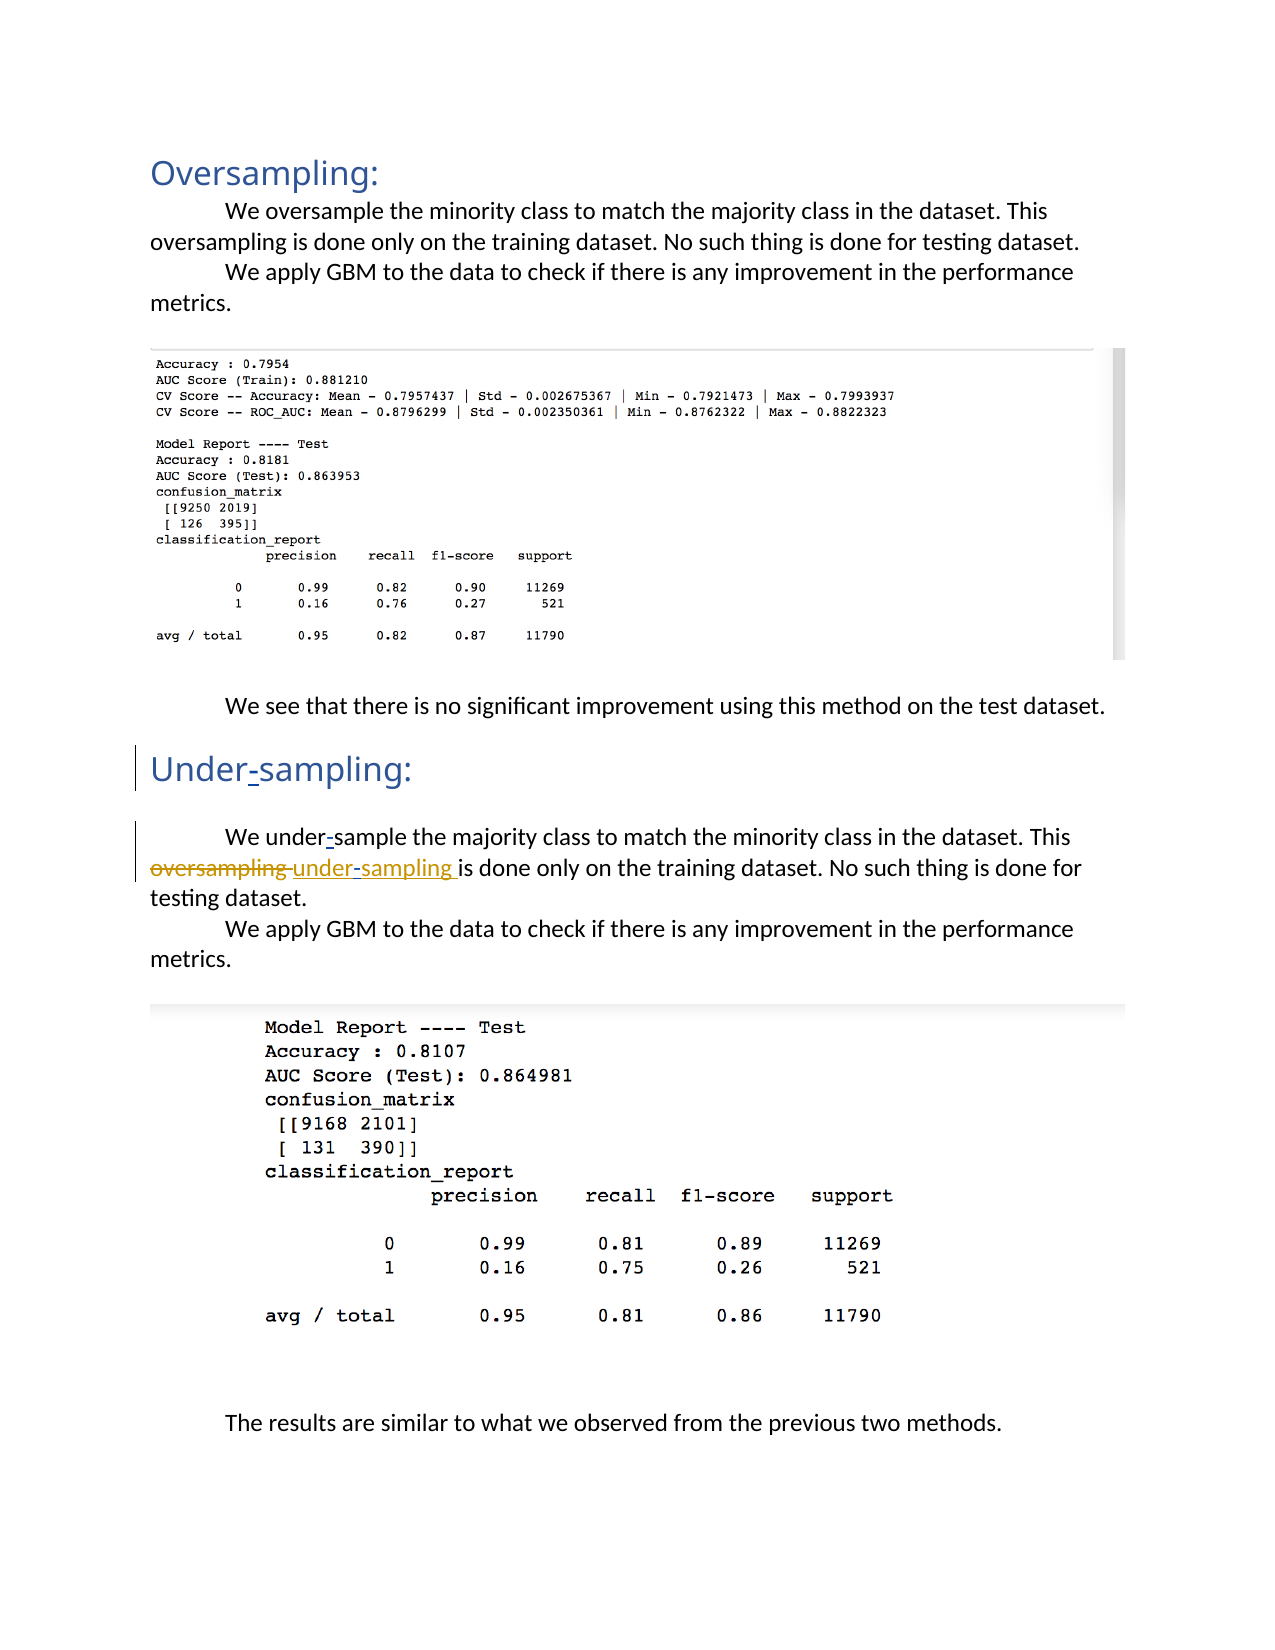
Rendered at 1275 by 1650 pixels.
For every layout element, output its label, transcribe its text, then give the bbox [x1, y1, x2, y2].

text We apply GBM to the data to check if there is any improvement in the performance metrics. [150, 913, 1125, 974]
picture [150, 1004, 1125, 1346]
text The results are similar to what we observed from the previous two methods. [150, 1407, 1125, 1437]
subtitle Undersampling: [150, 745, 1125, 791]
text We apply GBM to the data to check if there is any improvement in the performance metrics. [150, 256, 1125, 317]
text We oversample the minority class to match the majority class in the dataset. This oversampling is done only on the training dataset. No such thing is done for testing dataset. [150, 195, 1125, 256]
text We undersample the majority class to match the minority class in the dataset. This is done only on the training dataset. No such thing is done for testing dataset. [150, 821, 1125, 913]
text We see that there is no significant improvement using this method on the test dataset. [150, 690, 1125, 720]
picture [150, 348, 1125, 660]
subtitle Oversampling: [150, 150, 1125, 195]
